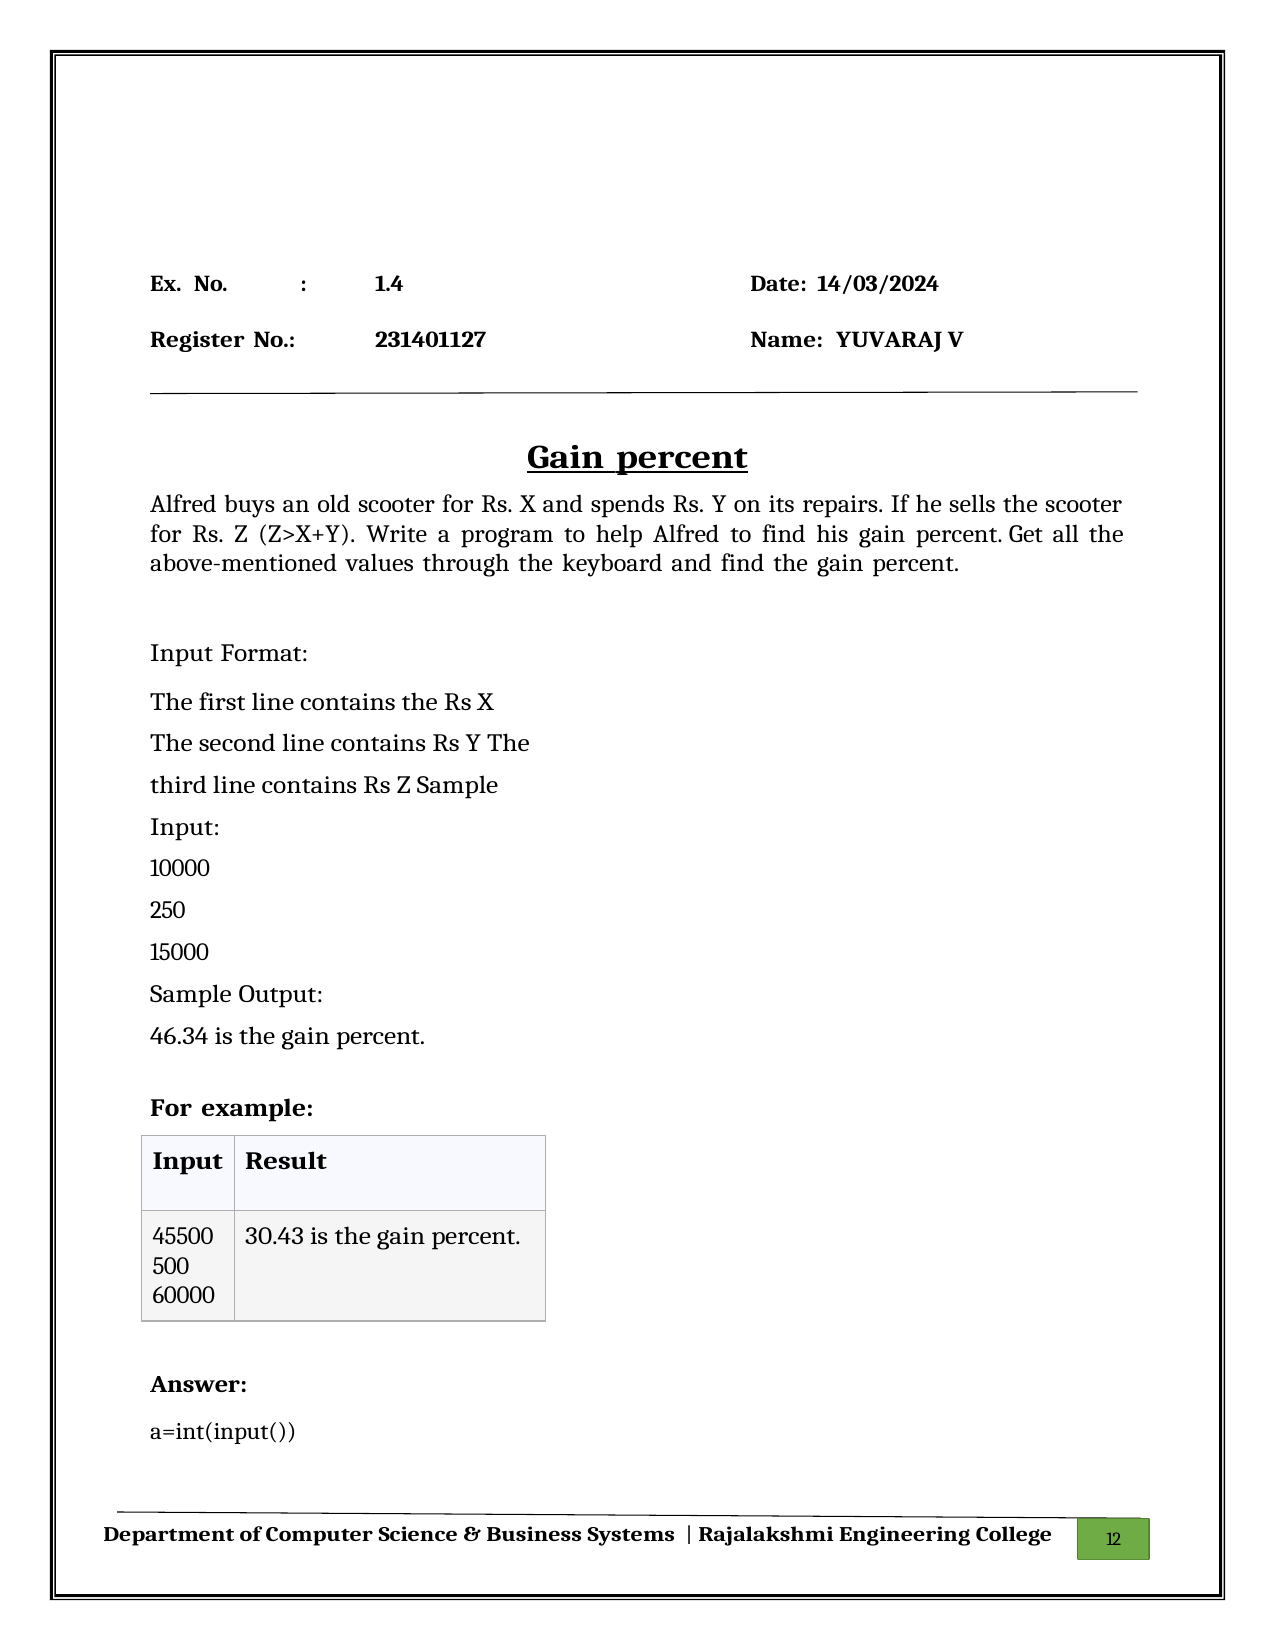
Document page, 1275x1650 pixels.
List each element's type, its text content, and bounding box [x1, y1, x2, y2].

table_cell 30.43 is the gain percent. [235, 1211, 545, 1320]
text Answer: [150, 1371, 1137, 1398]
table_header Input [142, 1136, 234, 1210]
text 10000 [150, 854, 1137, 883]
text Ex. No. : 1.4 Date: 14/03/2024 [150, 271, 1137, 297]
text Input Format: [150, 638, 1137, 667]
text The first line contains the Rs X The second line contains Rs Y The third line contains Rs Z Sample Input: [150, 687, 539, 841]
text Alfred buys an old scooter for Rs. X and spends Rs. Y on its repairs. If he sells the scooter for Rs. Z (Z>X+Y). Write a program to help Alfred to find his gain percent. Get all the above-mentioned values through the keyboard and find the gain percent. [150, 490, 1125, 578]
text 15000 [150, 938, 1137, 967]
text 250 [150, 896, 1137, 925]
text 46.34 is the gain percent. [150, 1022, 1137, 1051]
table_cell 45500 500 60000 [142, 1211, 234, 1320]
subtitle For example: [150, 1094, 1137, 1123]
text Sample Output: [150, 980, 1137, 1009]
subtitle Gain percent [137, 438, 1137, 477]
text a=int(input()) [150, 1418, 1137, 1446]
text Register No.: 231401127 Name: YUVARAJ V [150, 327, 1137, 353]
table_header Result [235, 1136, 545, 1210]
